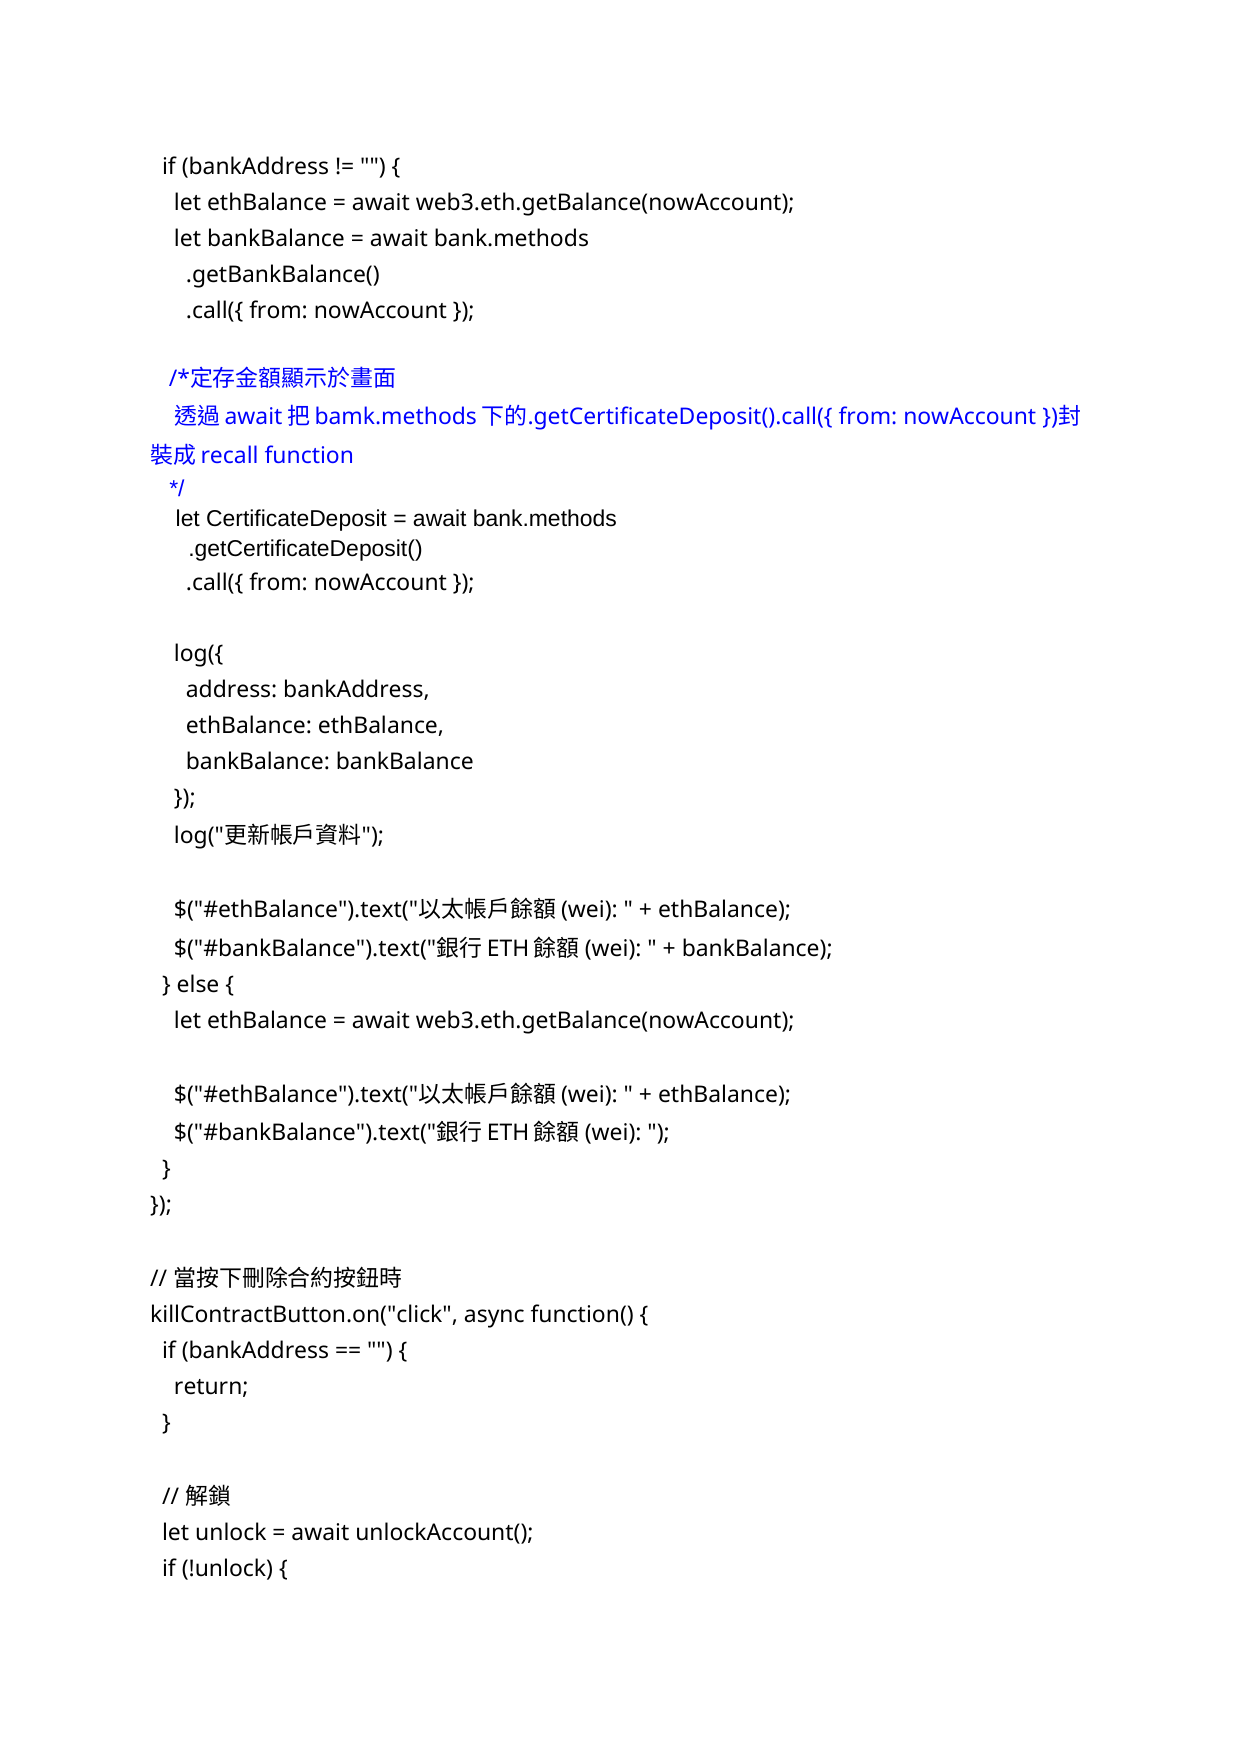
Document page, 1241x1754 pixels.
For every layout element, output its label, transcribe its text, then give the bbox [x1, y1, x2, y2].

text let CertificateDeposit = await bank.methods [150, 505, 1090, 531]
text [150, 150, 1090, 325]
text .getCertificateDeposit() [150, 535, 1090, 562]
text /*定存金額顯示於畫面 [150, 360, 1090, 393]
text 透過await把bamk.methods下的.getCertificateDeposit().call({ from: nowAccount })封裝成recall function [150, 398, 1090, 470]
text */ [150, 475, 1090, 501]
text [150, 565, 1090, 1583]
